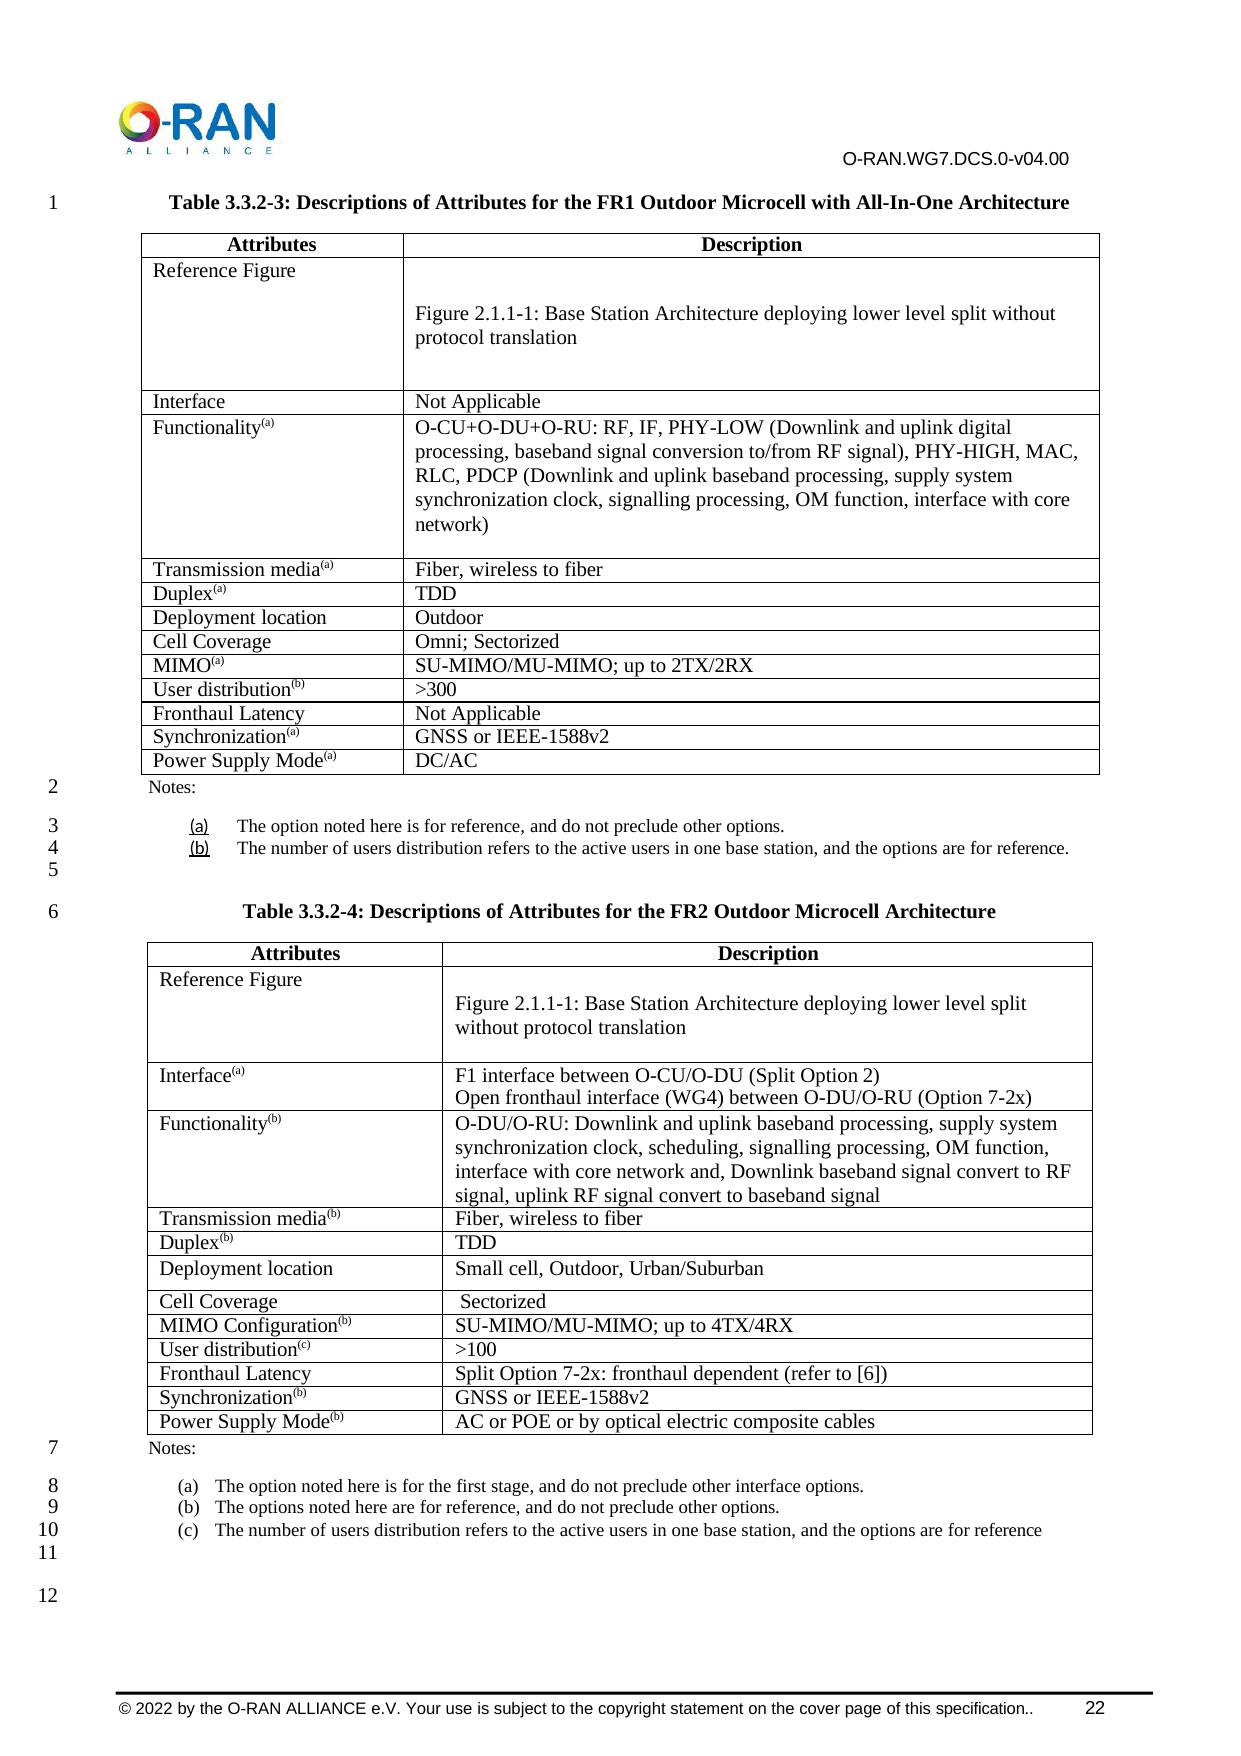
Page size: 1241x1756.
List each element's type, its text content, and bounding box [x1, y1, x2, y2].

list (a) The option noted here is for the first stage, and do not preclude other interface options. [48, 1474, 1201, 1497]
table_cell DC/AC [404, 750, 1099, 773]
table_cell Deployment location [142, 607, 403, 630]
table_header Attributes [148, 943, 442, 966]
table_cell Interface [142, 391, 403, 414]
subtitle Table 3.3.2-4: Descriptions of Attributes for the FR2 Outdoor Microcell Architecture [48, 899, 1201, 923]
table_cell Synchronization(b) [148, 1387, 442, 1410]
table_cell User distribution(c) [148, 1339, 442, 1362]
table_cell Fronthaul Latency [142, 703, 403, 725]
table_cell MIMO Configuration(b) [148, 1315, 442, 1338]
table_cell O-CU+O-DU+O-RU: RF, IF, PHY-LOW (Downlink and uplink digital processing, baseband signal conversion to/from RF signal), PHY-HIGH, MAC, RLC, PDCP (Downlink and uplink baseband processing, supply system synchronization clock, signalling processing, OM function, interface with core network) [404, 415, 1099, 558]
table_cell >100 [443, 1339, 1092, 1362]
list (b) The options noted here are for reference, and do not preclude other options. [48, 1497, 1201, 1518]
subtitle Table 3.3.2-3: Descriptions of Attributes for the FR1 Outdoor Microcell with All-In-One Architecture [48, 190, 1201, 214]
table_cell GNSS or IEEE-1588v2 [443, 1387, 1092, 1410]
table_cell Cell Coverage [142, 631, 403, 654]
table_cell AC or POE or by optical electric composite cables [443, 1411, 1092, 1434]
table_header Attributes [142, 234, 403, 257]
table_cell Fiber, wireless to fiber [443, 1208, 1092, 1231]
table_cell Transmission media(b) [148, 1208, 442, 1231]
table_cell Functionality(b) [148, 1111, 442, 1207]
table_cell >300 [404, 679, 1099, 701]
table_cell Omni; Sectorized [404, 631, 1099, 654]
table_cell Transmission media(a) [142, 559, 403, 582]
table_header Description [443, 943, 1092, 966]
list (a) The option noted here is for reference, and do not preclude other options. [48, 814, 1201, 837]
table_cell Functionality(a) [142, 415, 403, 558]
table_cell Fiber, wireless to fiber [404, 559, 1099, 582]
table_cell Split Option 7-2x: fronthaul dependent (refer to [6]) [443, 1363, 1092, 1386]
table_cell TDD [443, 1232, 1092, 1255]
table_cell MIMO(a) [142, 655, 403, 677]
table_cell Duplex(a) [142, 583, 403, 606]
table_cell Cell Coverage [148, 1291, 442, 1314]
table_cell F1 interface between O-CU/O-DU (Split Option 2) Open fronthaul interface (WG4) between O-DU/O-RU (Option 7-2x) [443, 1063, 1092, 1109]
text 5 [48, 858, 1201, 881]
table_cell Deployment location [148, 1256, 442, 1290]
table_cell Sectorized [443, 1291, 1092, 1314]
picture [110, 99, 284, 160]
table_cell Synchronization(a) [142, 726, 403, 749]
table_cell O-DU/O-RU: Downlink and uplink baseband processing, supply system synchronization clock, scheduling, signalling processing, OM function, interface with core network and, Downlink baseband signal convert to RF signal, uplink RF signal convert to baseband signal [443, 1111, 1092, 1207]
table_cell TDD [404, 583, 1099, 606]
table_cell Duplex(b) [148, 1232, 442, 1255]
list (b) The number of users distribution refers to the active users in one base station, and the options are for reference. [48, 837, 1201, 858]
table_cell Small cell, Outdoor, Urban/Suburban [443, 1256, 1092, 1290]
table_cell SU-MIMO/MU-MIMO; up to 2TX/2RX [404, 655, 1099, 677]
table_cell Power Supply Mode(b) [148, 1411, 442, 1434]
table_cell Reference Figure [142, 258, 403, 390]
table_header Description [404, 234, 1099, 257]
table_cell GNSS or IEEE-1588v2 [404, 726, 1099, 749]
table_cell Figure 2.1.1-1: Base Station Architecture deploying lower level split without protocol translation [443, 967, 1092, 1062]
table_cell User distribution(b) [142, 679, 403, 701]
table_cell Interface(a) [148, 1063, 442, 1109]
list Notes: [48, 1435, 1201, 1459]
list (c) The number of users distribution refers to the active users in one base station, and the options are for reference [37, 1518, 1201, 1541]
table_cell Reference Figure [148, 967, 442, 1062]
table_cell Power Supply Mode(a) [142, 750, 403, 773]
list Notes: [48, 774, 1201, 798]
table_cell Fronthaul Latency [148, 1363, 442, 1386]
table_cell Outdoor [404, 607, 1099, 630]
table_cell Not Applicable [404, 391, 1099, 414]
table_cell Not Applicable [404, 703, 1099, 725]
text 12 [37, 1583, 1201, 1607]
table_cell SU-MIMO/MU-MIMO; up to 4TX/4RX [443, 1315, 1092, 1338]
text 11 [37, 1541, 1201, 1564]
table_cell Figure 2.1.1-1: Base Station Architecture deploying lower level split without protocol translation [404, 258, 1099, 390]
